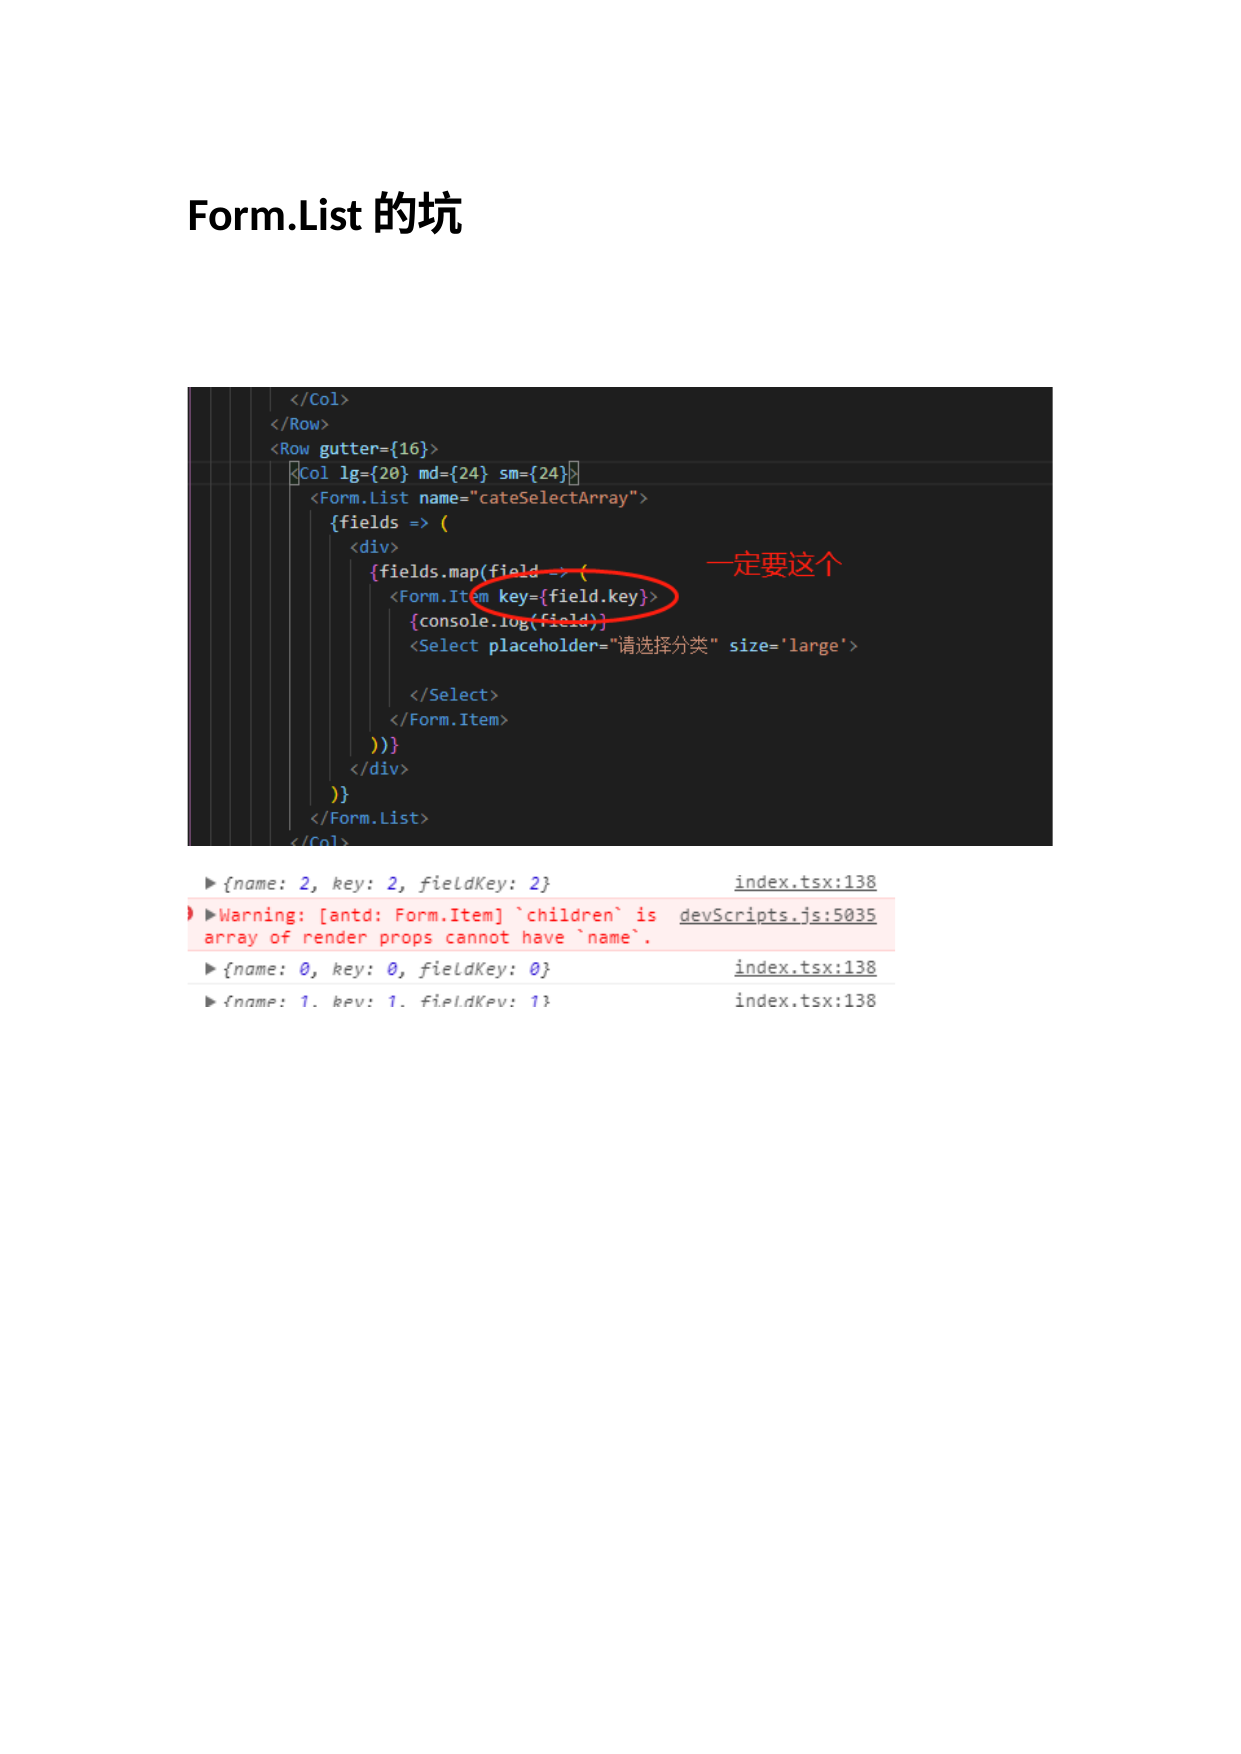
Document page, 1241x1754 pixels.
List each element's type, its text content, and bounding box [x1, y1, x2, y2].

picture [187, 875, 896, 1007]
subtitle Form.List的坑 [187, 162, 1053, 259]
picture [187, 387, 1053, 846]
